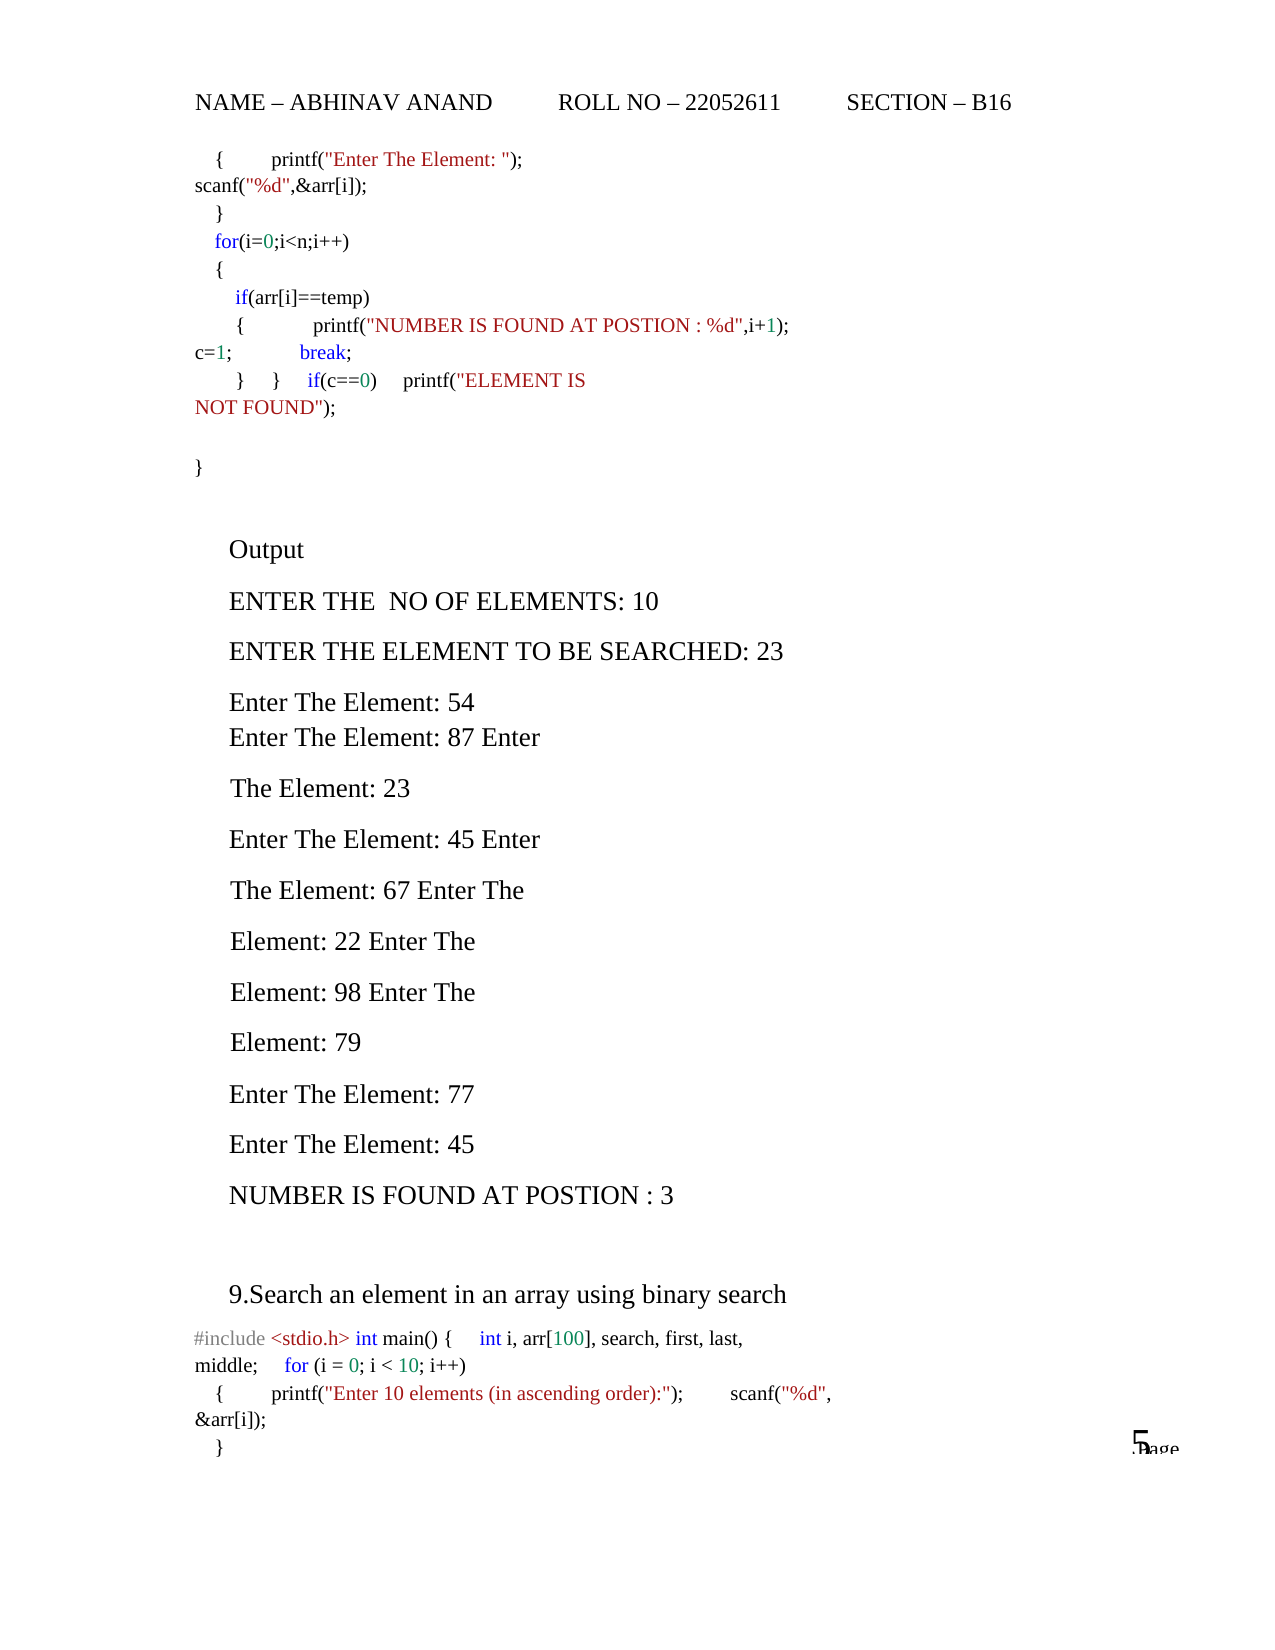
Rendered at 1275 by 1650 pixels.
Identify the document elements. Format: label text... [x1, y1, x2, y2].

text Enter The Element: 45 [229, 1129, 1057, 1160]
text } } if(c==0) printf("ELEMENT IS NOT FOUND"); [193, 368, 591, 419]
text if(arr[i]==temp) [193, 285, 705, 309]
text { [193, 257, 705, 281]
text NUMBER IS FOUND AT POSTION : 3 [229, 1179, 1057, 1210]
text Output [229, 533, 1057, 565]
text Enter The Element: 54 [229, 686, 1057, 717]
text } [193, 201, 705, 225]
text { printf("NUMBER IS FOUND AT POSTION : %d",i+1); c=1; break; [193, 313, 851, 364]
text } [193, 1435, 705, 1459]
text Enter The Element: 45 Enter The Element: 67 Enter The Element: 22 Enter The Element: 98 Enter The Element: 79 [229, 823, 544, 1057]
text #include <stdio.h> int main() { int i, arr[100], search, first, last, middle; for (i = 0; i < 10; i++) [193, 1326, 748, 1377]
text 9.Search an element in an array using binary search [229, 1278, 1057, 1309]
text { printf("Enter The Element: "); scanf("%d",&arr[i]); [193, 146, 624, 197]
text for(i=0;i<n;i++) [193, 229, 705, 253]
text { printf("Enter 10 elements (in ascending order):"); scanf("%d", &arr[i]); [193, 1380, 851, 1431]
text } [193, 454, 705, 479]
text Enter The Element: 77 [229, 1078, 1057, 1109]
text Enter The Element: 87 Enter The Element: 23 [229, 721, 544, 803]
text ENTER THE ELEMENT TO BE SEARCHED: 23 [229, 636, 1057, 667]
text ENTER THE NO OF ELEMENTS: 10 [229, 585, 1057, 616]
